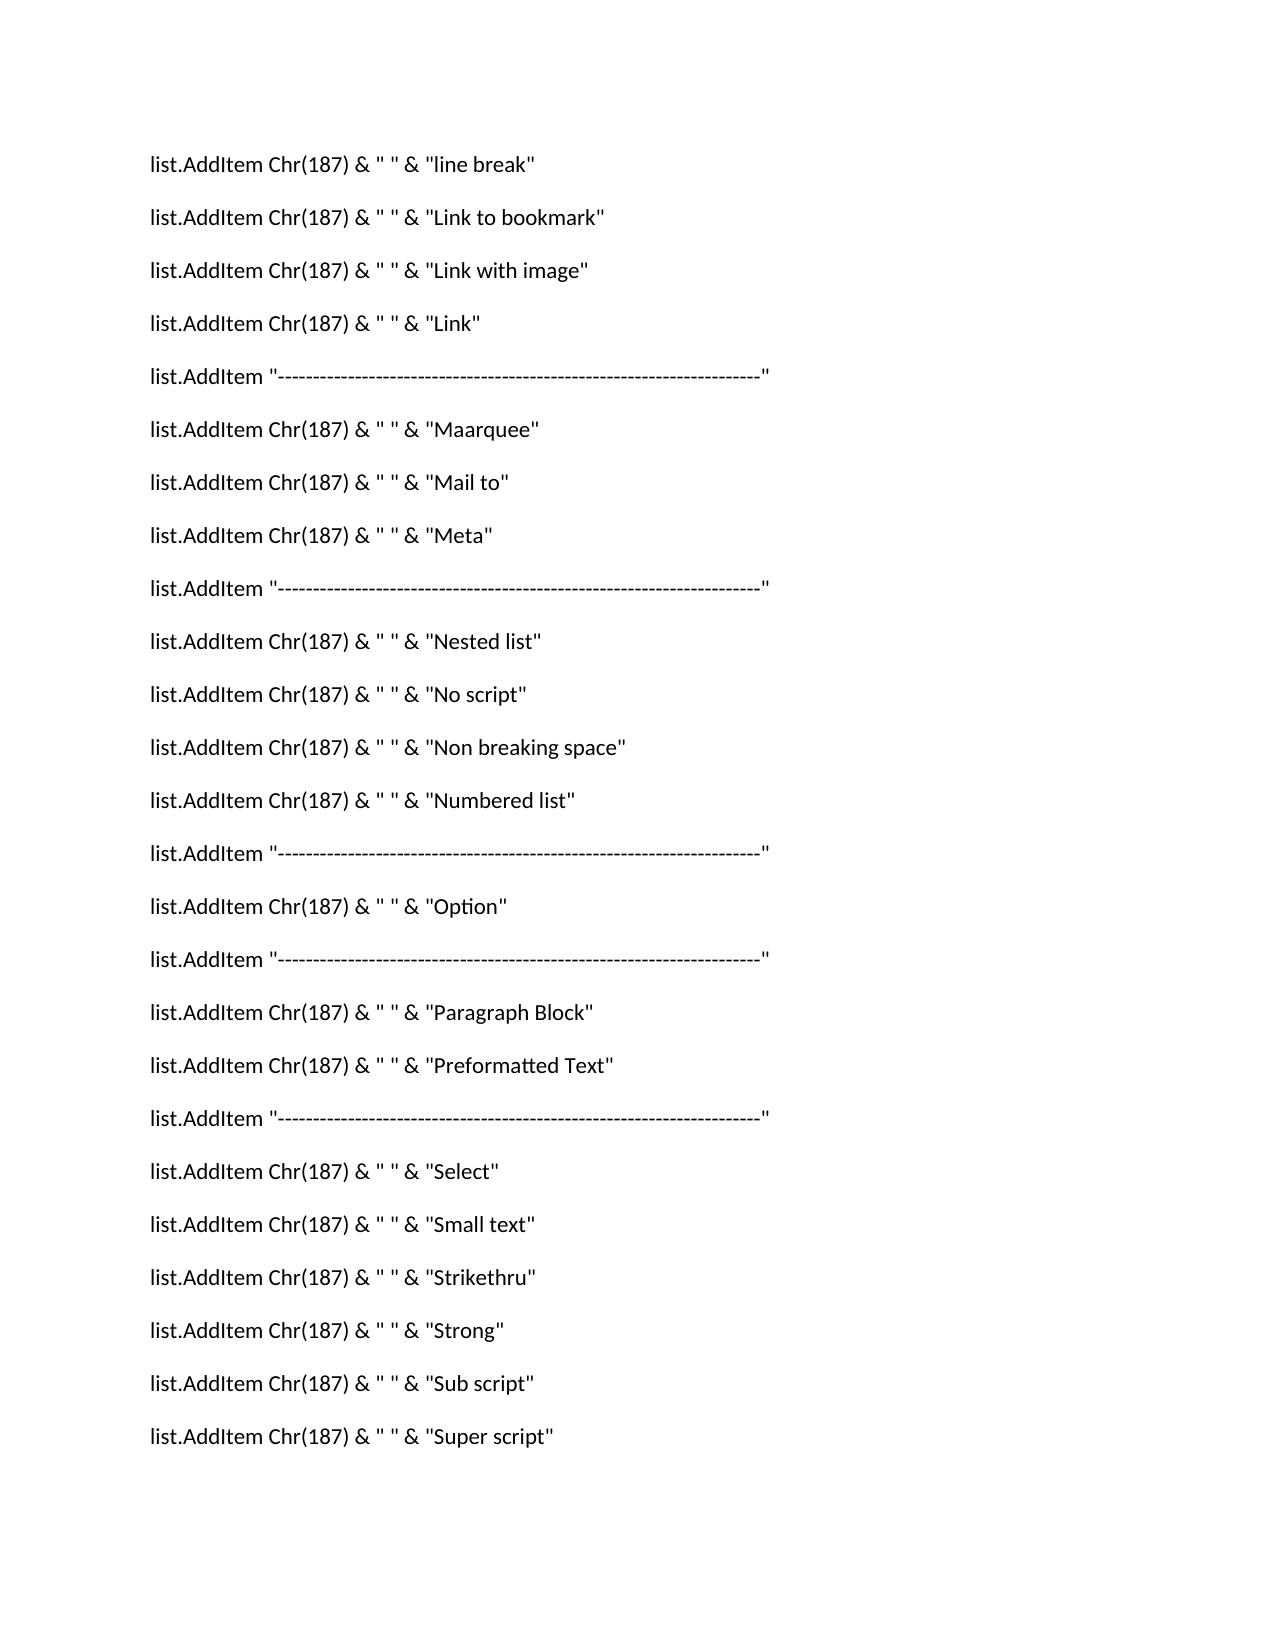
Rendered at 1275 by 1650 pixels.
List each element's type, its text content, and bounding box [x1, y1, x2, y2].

text list.AddItem Chr(187) & " " & "Numbered list" [150, 786, 1125, 814]
text list.AddItem Chr(187) & " " & "Link" [150, 309, 1125, 337]
text list.AddItem "---------------------------------------------------------------------" [150, 1104, 1125, 1132]
text list.AddItem Chr(187) & " " & "Non breaking space" [150, 733, 1125, 761]
text list.AddItem Chr(187) & " " & "Nested list" [150, 627, 1125, 655]
text list.AddItem "---------------------------------------------------------------------" [150, 839, 1125, 867]
text list.AddItem Chr(187) & " " & "Preformatted Text" [150, 1051, 1125, 1079]
text list.AddItem Chr(187) & " " & "Strikethru" [150, 1263, 1125, 1291]
text list.AddItem Chr(187) & " " & "Mail to" [150, 468, 1125, 496]
text list.AddItem "---------------------------------------------------------------------" [150, 362, 1125, 390]
text list.AddItem "---------------------------------------------------------------------" [150, 574, 1125, 602]
text list.AddItem Chr(187) & " " & "Strong" [150, 1316, 1125, 1344]
text list.AddItem "---------------------------------------------------------------------" [150, 945, 1125, 973]
text list.AddItem Chr(187) & " " & "Meta" [150, 521, 1125, 549]
text list.AddItem Chr(187) & " " & "line break" [150, 150, 1125, 178]
text list.AddItem Chr(187) & " " & "No script" [150, 680, 1125, 708]
text list.AddItem Chr(187) & " " & "Sub script" [150, 1369, 1125, 1397]
text list.AddItem Chr(187) & " " & "Paragraph Block" [150, 998, 1125, 1026]
text list.AddItem Chr(187) & " " & "Link to bookmark" [150, 203, 1125, 231]
text list.AddItem Chr(187) & " " & "Select" [150, 1157, 1125, 1185]
text list.AddItem Chr(187) & " " & "Super script" [150, 1422, 1125, 1451]
text list.AddItem Chr(187) & " " & "Option" [150, 892, 1125, 920]
text list.AddItem Chr(187) & " " & "Maarquee" [150, 415, 1125, 443]
text list.AddItem Chr(187) & " " & "Link with image" [150, 256, 1125, 284]
text list.AddItem Chr(187) & " " & "Small text" [150, 1210, 1125, 1238]
